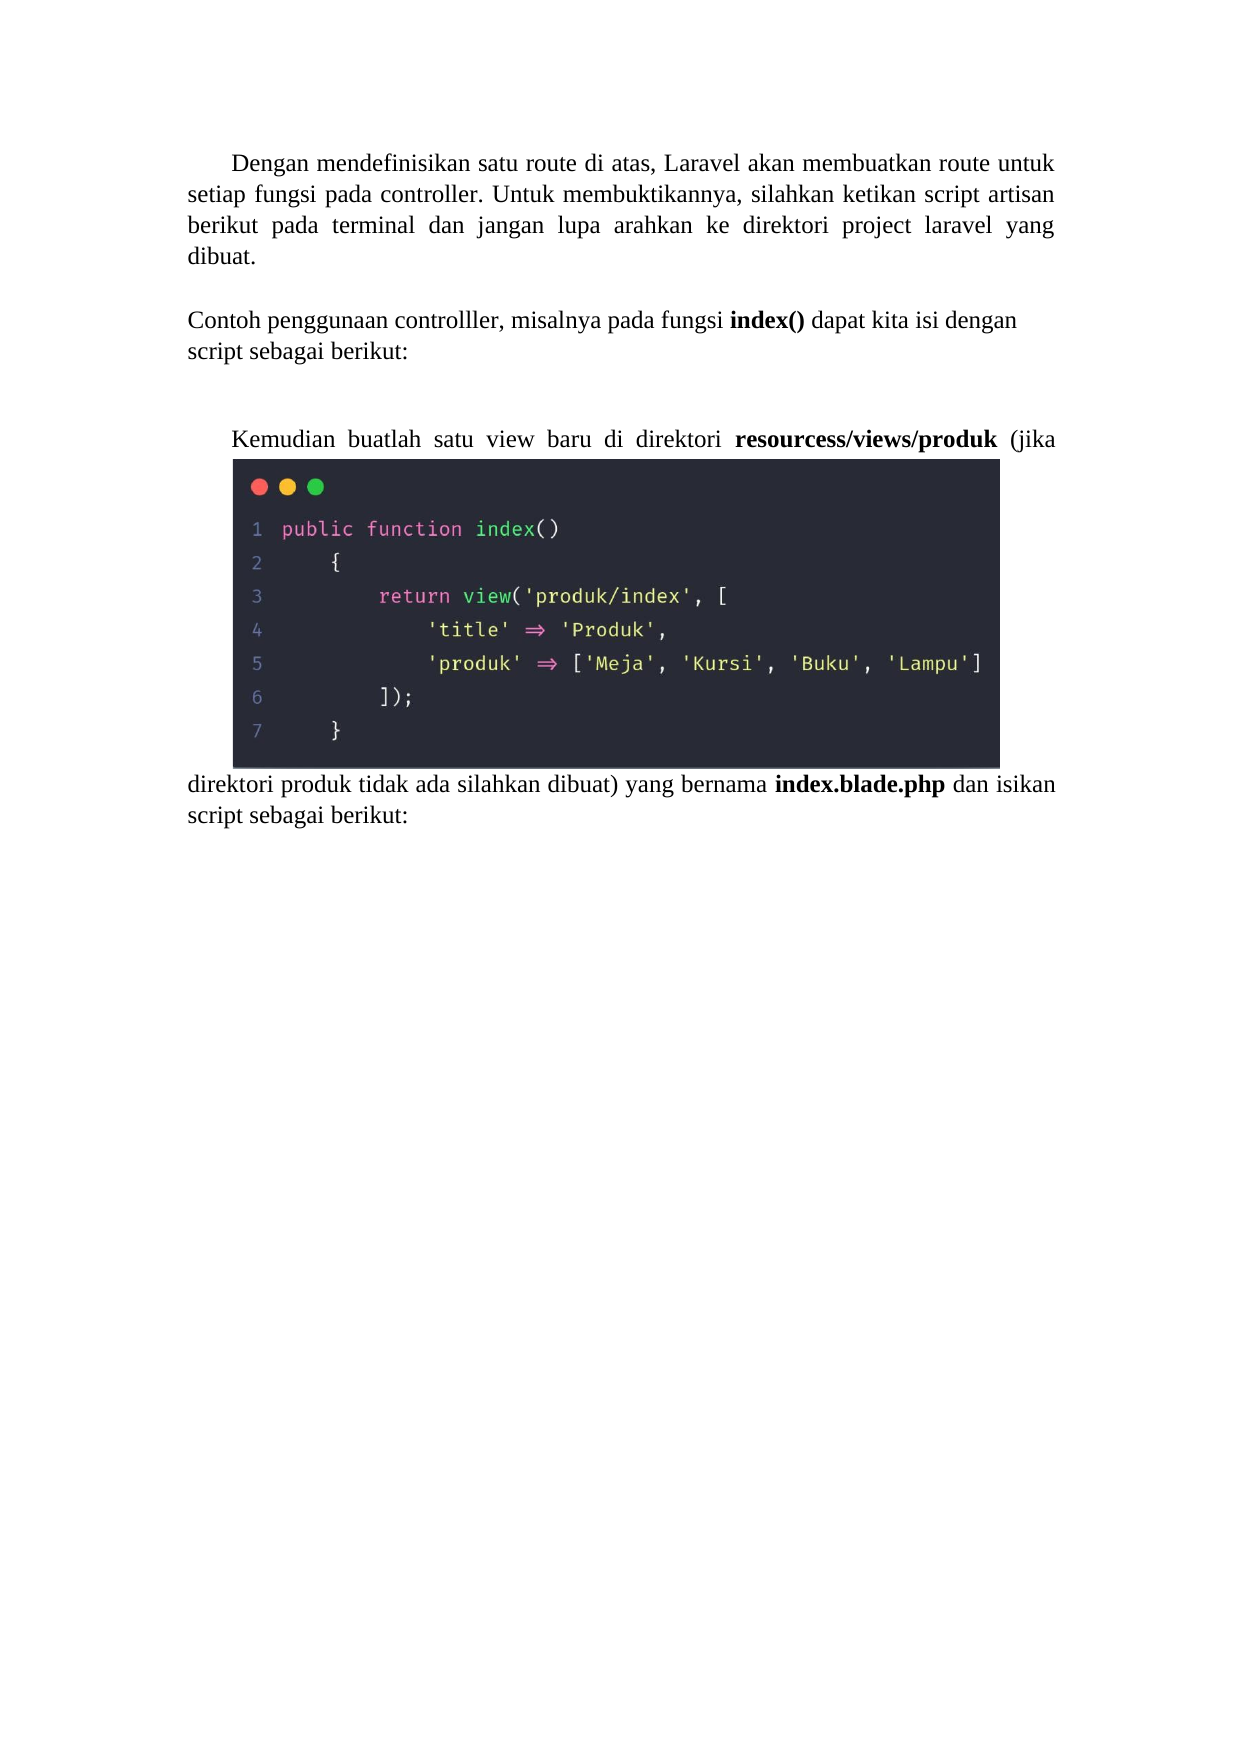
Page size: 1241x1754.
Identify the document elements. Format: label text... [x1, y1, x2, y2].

text Dengan mendefinisikan satu route di atas, Laravel akan membuatkan route untuk setiap fungsi pada controller. Untuk membuktikannya, silahkan ketikan script artisan berikut pada terminal dan jangan lupa arahkan ke direktori project laravel yang dibuat. [187, 148, 1056, 270]
text Contoh penggunaan controlller, misalnya pada fungsi index() dapat kita isi dengan script sebagai berikut: [187, 305, 1067, 365]
picture [232, 459, 1000, 769]
